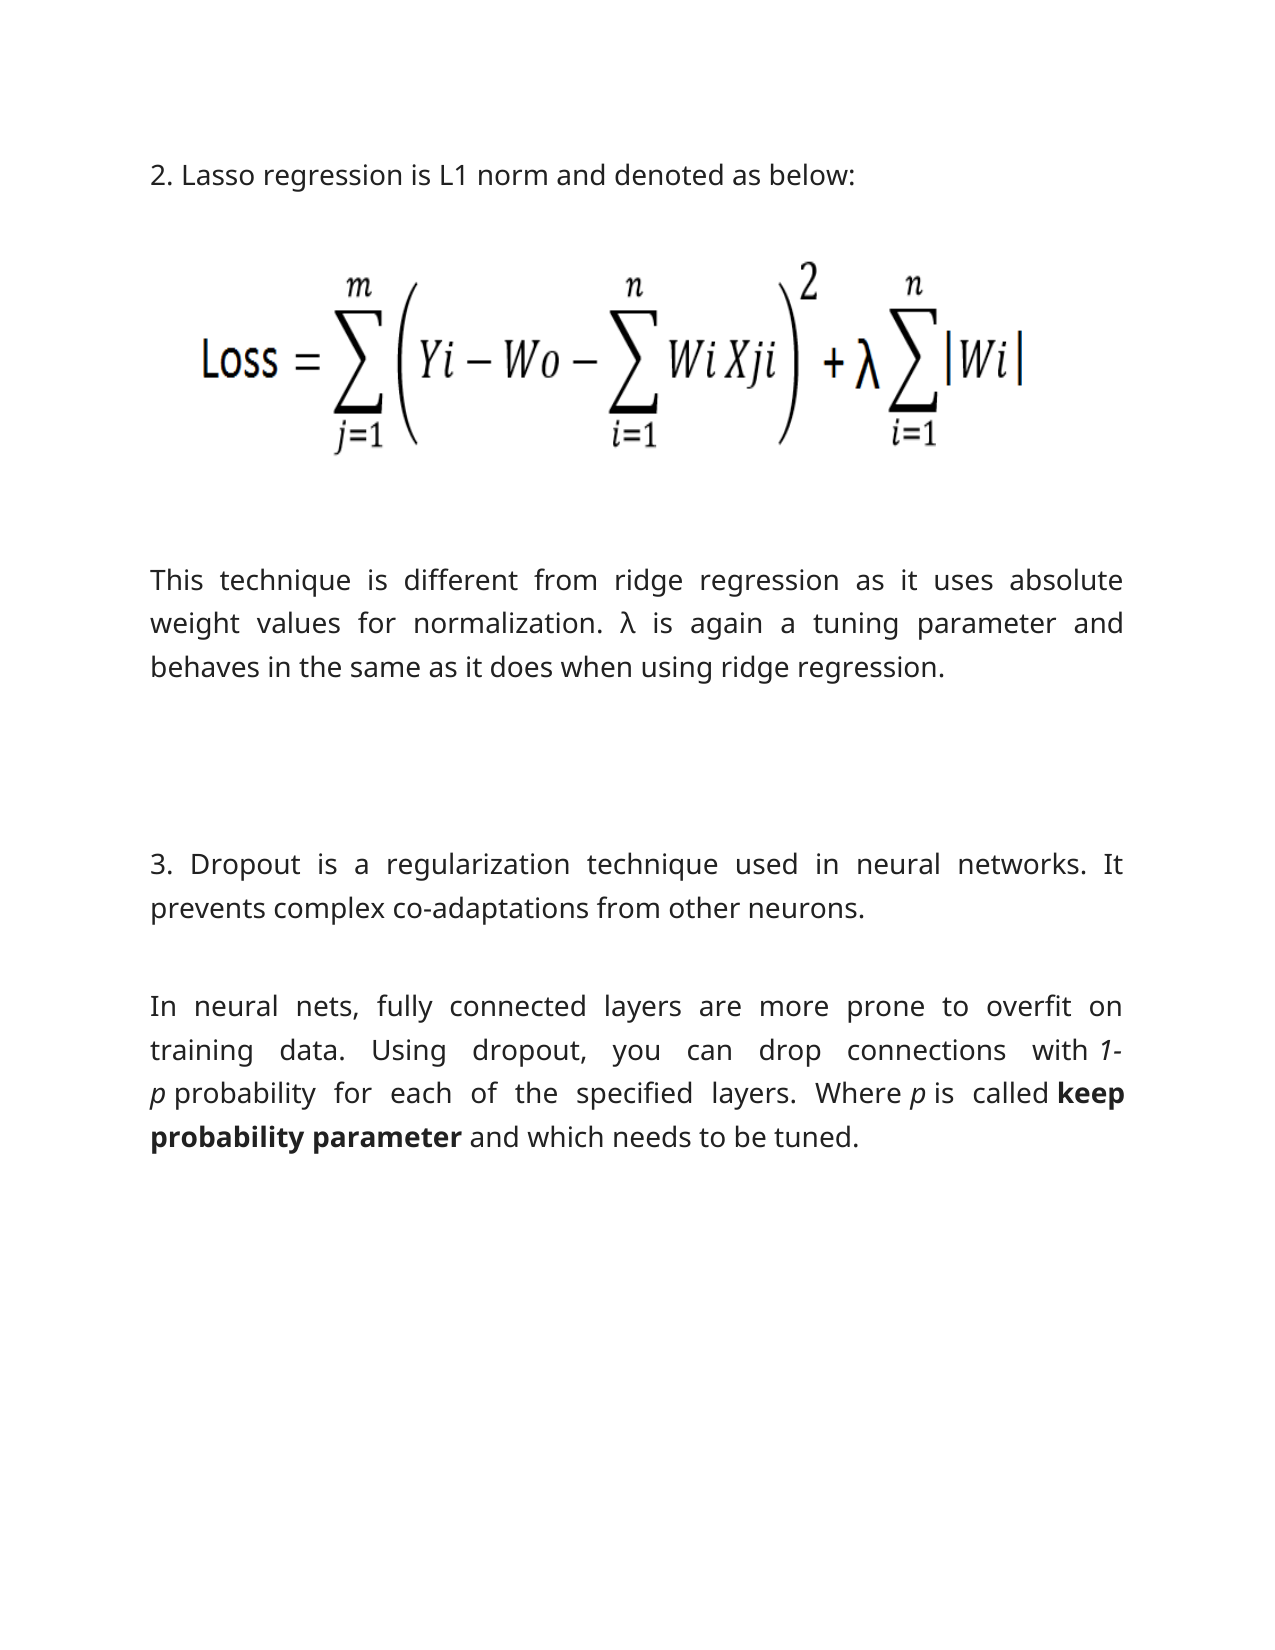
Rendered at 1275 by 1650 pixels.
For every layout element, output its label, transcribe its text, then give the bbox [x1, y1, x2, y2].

text In neural nets, fully connected layers are more prone to overfit on training data. Using dropout, you can drop connections with 1-p probability for each of the specified layers. Where p is called keep probability parameter and which needs to be tuned. [150, 981, 1125, 1156]
text 2. Lasso regression is L1 norm and denoted as below: [150, 150, 1125, 194]
picture [150, 248, 1159, 500]
text 3. Dropout is a regularization technique used in neural networks. It prevents complex co-adaptations from other neurons. [150, 839, 1125, 926]
text This technique is different from ridge regression as it uses absolute weight values for normalization. λ is again a tuning parameter and behaves in the same as it does when using ridge regression. [150, 554, 1125, 686]
